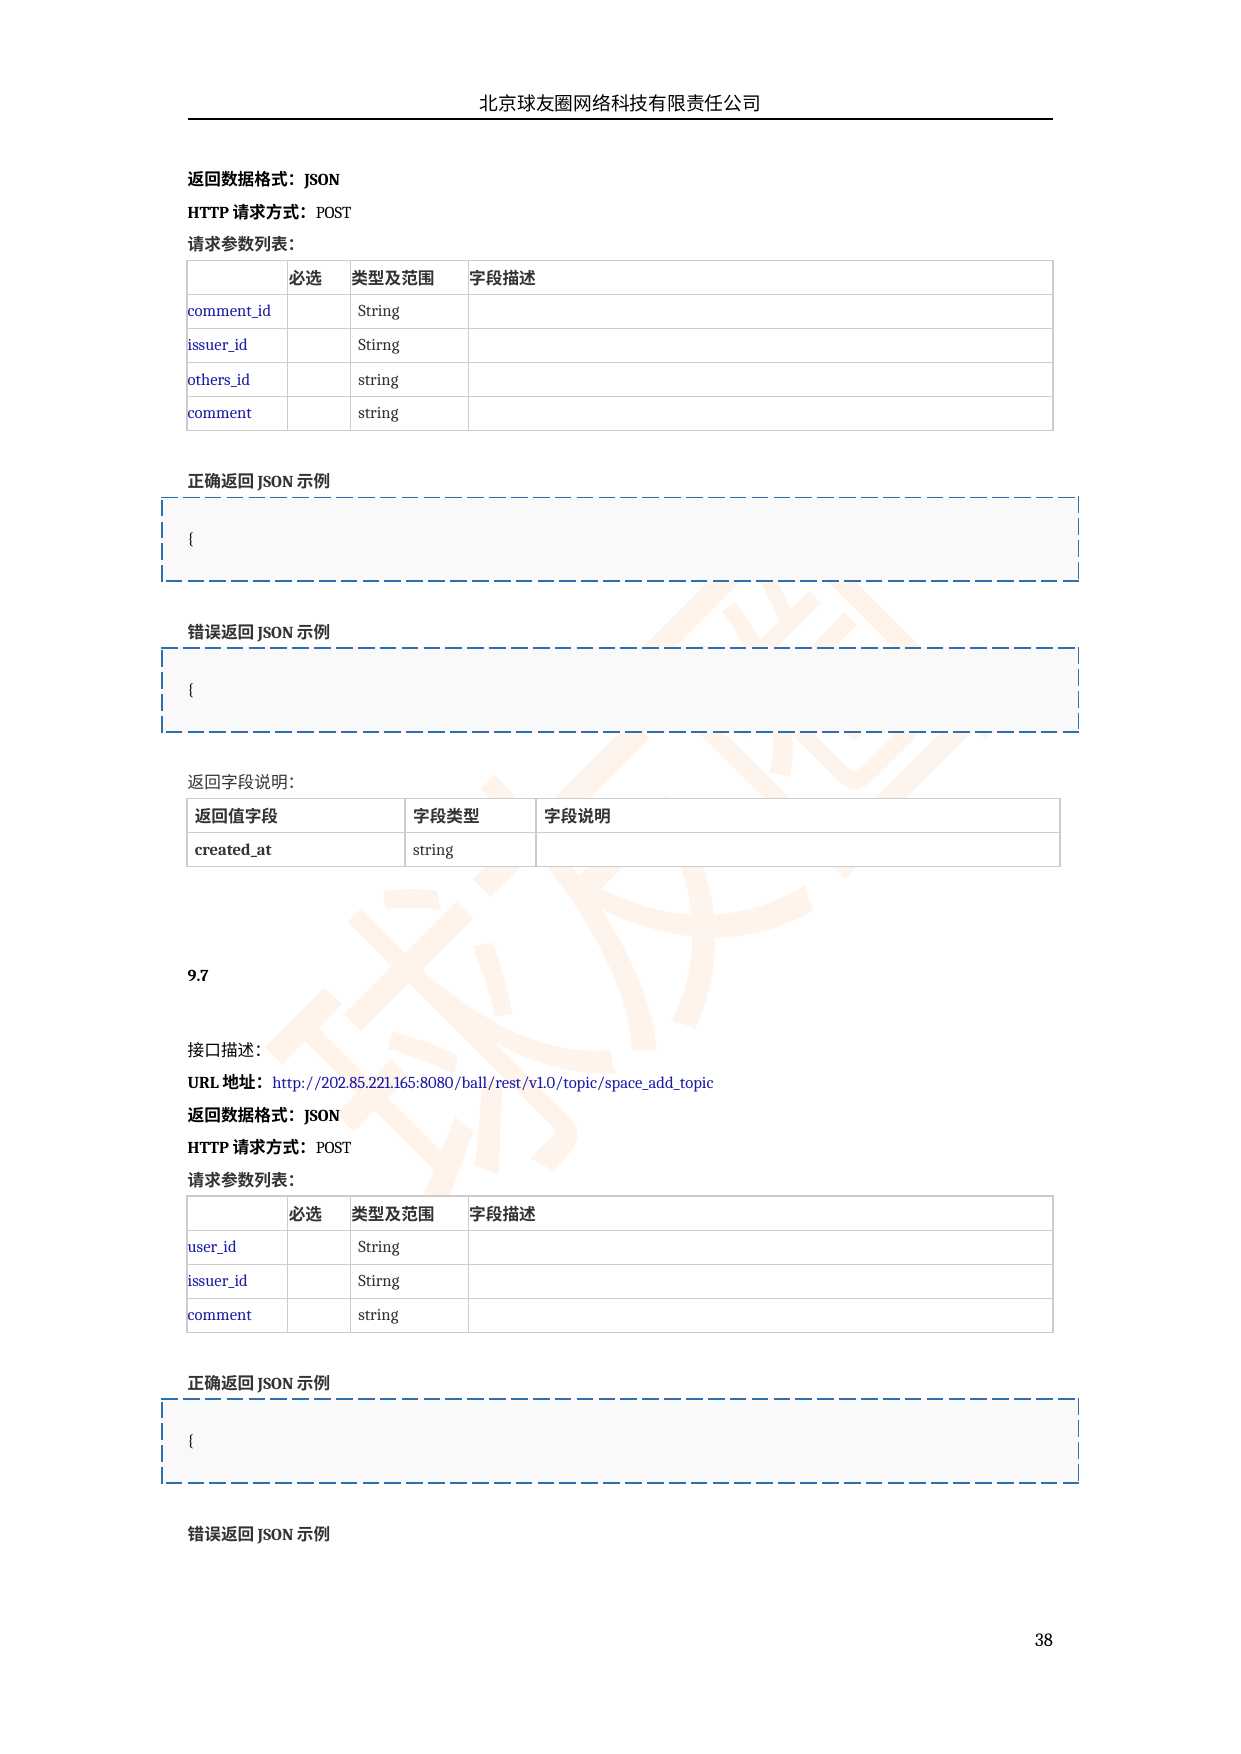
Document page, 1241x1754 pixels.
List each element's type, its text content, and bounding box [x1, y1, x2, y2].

text HTTP请求方式：POST [187, 1130, 1053, 1163]
table_header 字段类型 [406, 799, 535, 832]
text { [161, 496, 1079, 582]
table_header 必选 [288, 261, 350, 293]
table_header 必选 [288, 1197, 350, 1229]
table_cell [469, 363, 1052, 396]
table_header 字段说明 [537, 799, 1059, 832]
text { [161, 647, 1079, 733]
table_cell [288, 329, 350, 362]
table_cell Stirng [351, 1265, 468, 1298]
text { [161, 1398, 1079, 1484]
table_cell string [351, 363, 468, 396]
table_header 字段描述 [469, 261, 1052, 293]
text 错误返回JSON示例 [187, 1516, 1053, 1549]
table_cell [469, 397, 1052, 430]
text 正确返回JSON示例 [187, 464, 1053, 496]
table_cell String [351, 1231, 468, 1263]
table_header 返回值字段 [188, 799, 404, 832]
table_cell string [406, 833, 535, 866]
table_cell [537, 833, 1059, 866]
text 返回字段说明： [187, 765, 1053, 798]
table_header 类型及范围 [351, 261, 468, 293]
table_cell string [351, 1299, 468, 1332]
table_cell issuer_id [188, 1265, 287, 1298]
table_cell [288, 1265, 350, 1298]
text HTTP请求方式：POST [187, 194, 1053, 227]
table_cell comment [188, 1299, 287, 1332]
text 正确返回JSON示例 [187, 1366, 1053, 1398]
table_cell comment_id [188, 295, 287, 328]
table_cell others_id [188, 363, 287, 396]
table_cell [288, 363, 350, 396]
table_cell [469, 1265, 1052, 1298]
table_header 类型及范围 [351, 1197, 468, 1229]
table_cell [288, 397, 350, 430]
table_cell [288, 1299, 350, 1332]
table_cell issuer_id [188, 329, 287, 362]
table_cell string [351, 397, 468, 430]
text 返回数据格式：JSON [187, 1098, 1053, 1130]
table_header [188, 261, 287, 293]
table_cell [469, 295, 1052, 328]
table_cell created_at [188, 833, 404, 866]
table_cell String [351, 295, 468, 328]
table_cell user_id [188, 1231, 287, 1263]
text 错误返回JSON示例 [187, 614, 1053, 647]
table_cell [469, 1299, 1052, 1332]
text URL地址：http://202.85.221.165:8080/ball/rest/v1.0/topic/space_add_topic [187, 1065, 1053, 1098]
text 返回数据格式：JSON [187, 162, 1053, 194]
table_cell [469, 329, 1052, 362]
table_header 字段描述 [469, 1197, 1052, 1229]
table_cell [469, 1231, 1052, 1263]
text 接口描述： [187, 1033, 1053, 1065]
text 请求参数列表： [187, 227, 1053, 259]
table_cell Stirng [351, 329, 468, 362]
table_header [188, 1197, 287, 1229]
table_cell [288, 295, 350, 328]
table_cell comment [188, 397, 287, 430]
subtitle 9.7 [187, 959, 1053, 992]
text 请求参数列表： [187, 1163, 1053, 1195]
table_cell [288, 1231, 350, 1263]
